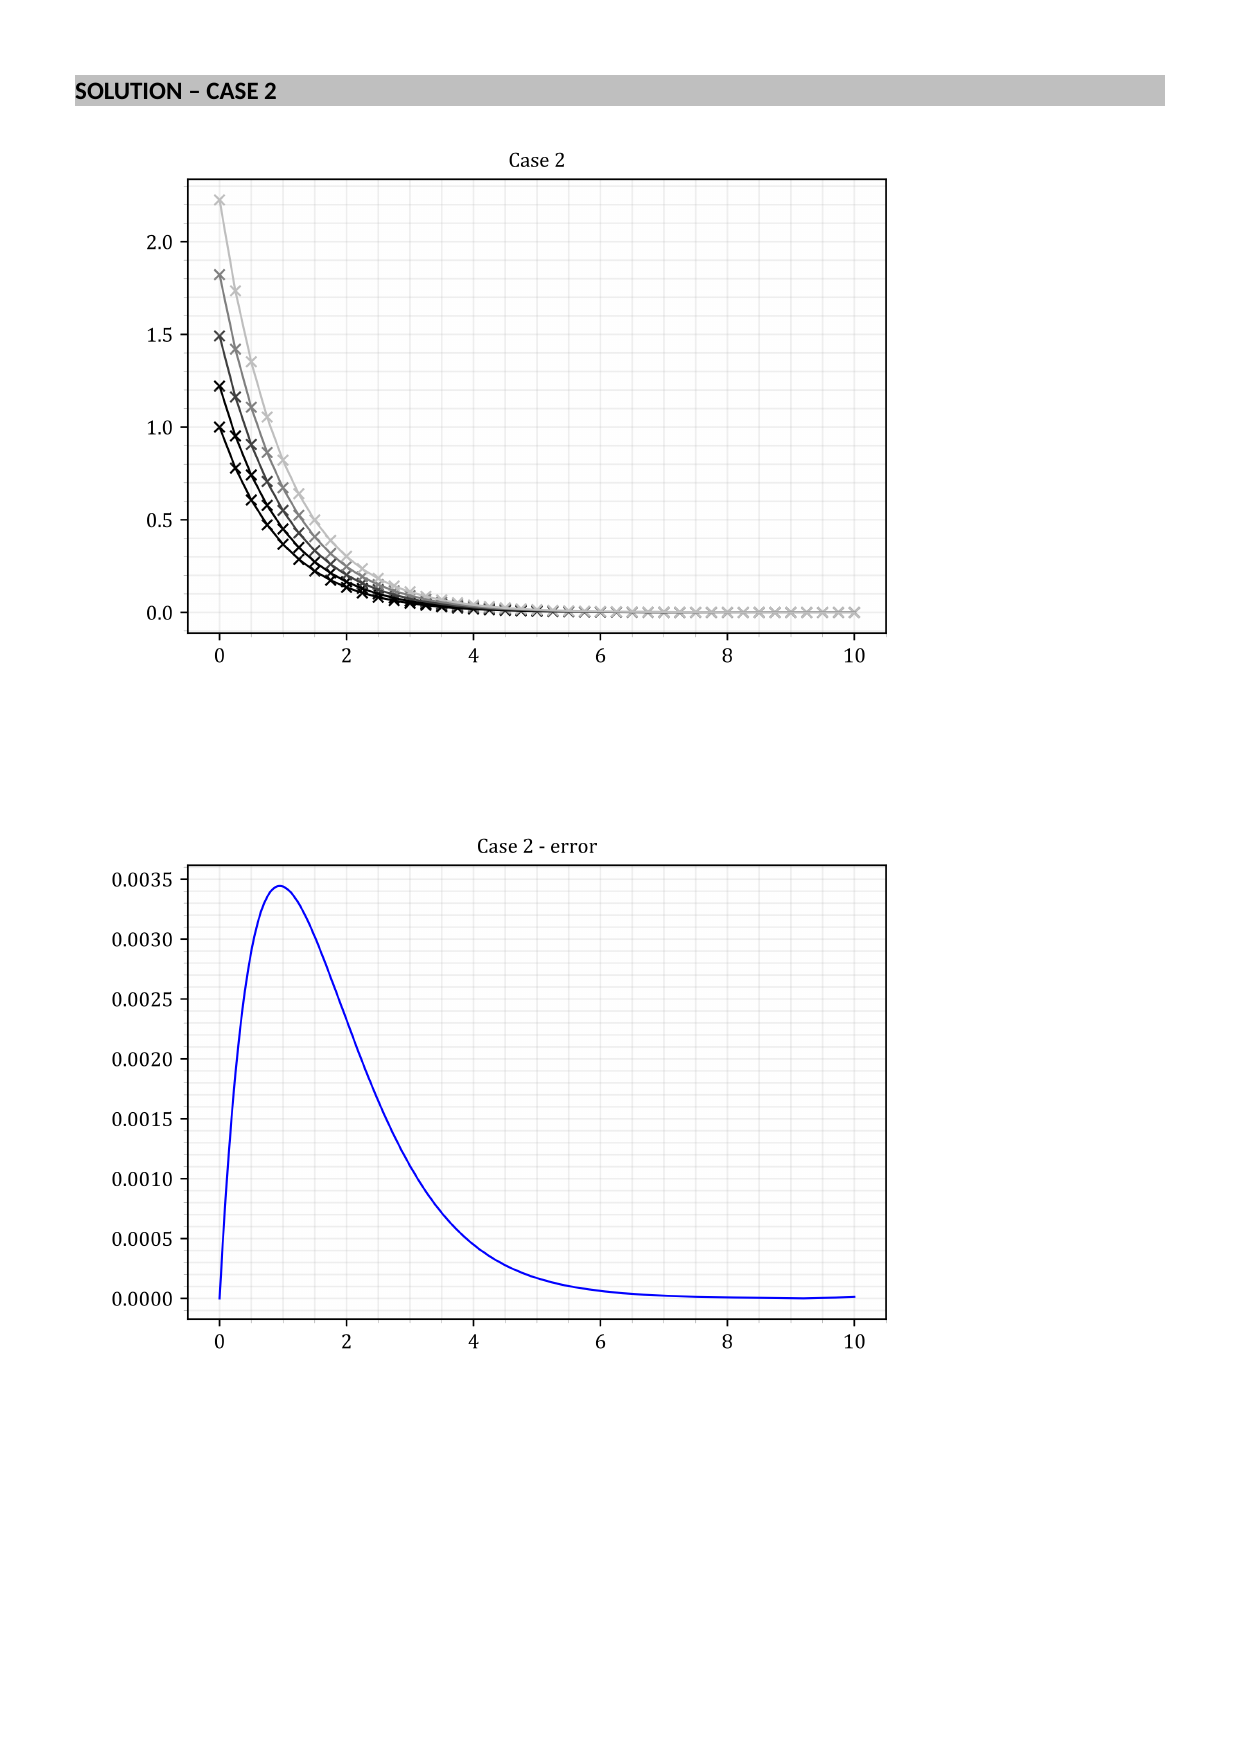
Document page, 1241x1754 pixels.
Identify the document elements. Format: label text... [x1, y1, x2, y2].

picture [75, 107, 976, 708]
text SOLUTION – CASE 2 [75, 75, 1165, 106]
picture [75, 793, 976, 1394]
